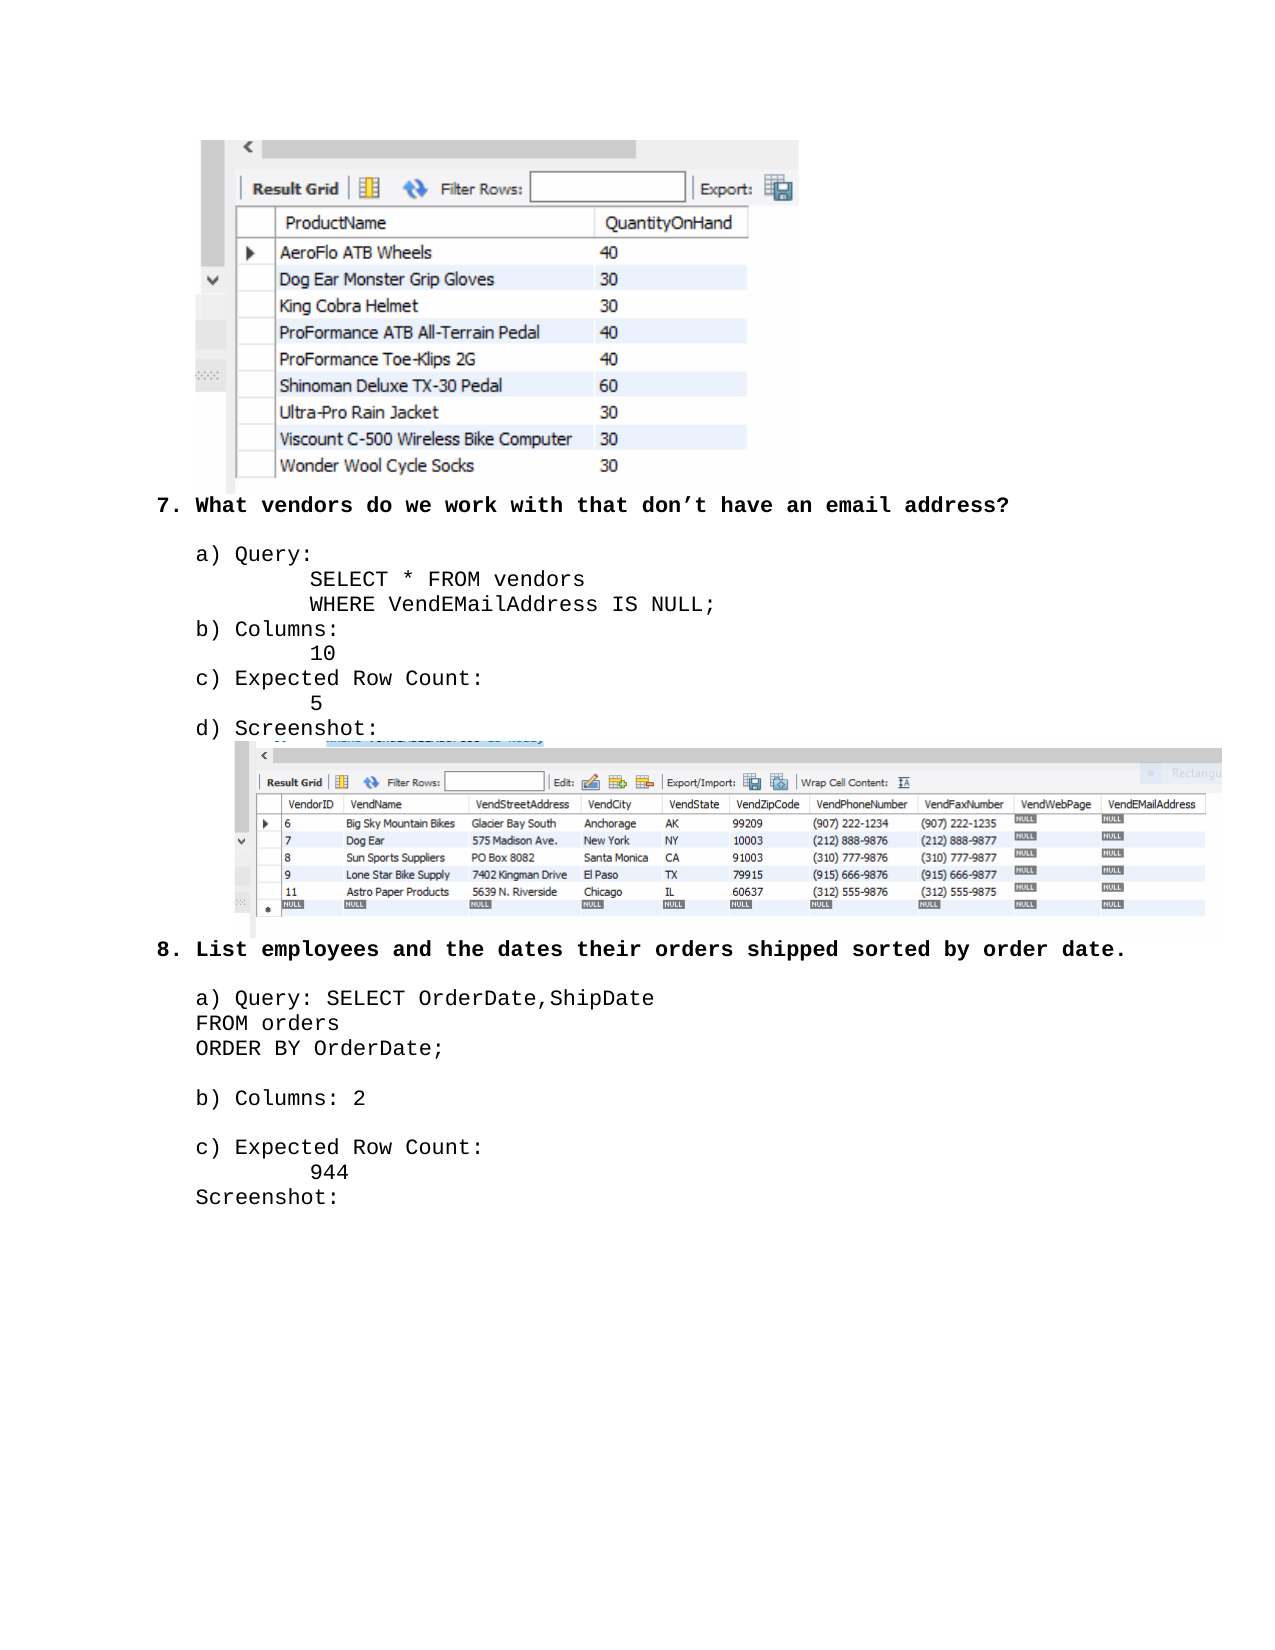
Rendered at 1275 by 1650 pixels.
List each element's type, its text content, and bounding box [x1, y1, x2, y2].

text 944 [309, 1161, 1144, 1186]
text 10 [309, 642, 1144, 667]
list What vendors do we work with that don’t have an email address? [156, 494, 1144, 518]
text Screenshot: [195, 1186, 1144, 1211]
list List employees and the dates their orders shipped sorted by order date. [156, 938, 1144, 963]
list Query: [195, 543, 1144, 568]
list Expected Row Count: [195, 667, 1144, 692]
list Columns: [195, 618, 1144, 642]
picture [195, 140, 799, 494]
text 5 [309, 692, 1144, 717]
list Columns: 2 [195, 1087, 1144, 1111]
text ORDER BY OrderDate; [195, 1037, 1144, 1062]
list Expected Row Count: [195, 1136, 1144, 1161]
text WHERE VendEMailAddress IS NULL; [309, 593, 1144, 618]
list Query: SELECT OrderDate,ShipDate [195, 987, 1144, 1012]
text FROM orders [195, 1012, 1144, 1037]
picture [234, 741, 1222, 938]
text SELECT * FROM vendors [309, 568, 1144, 593]
